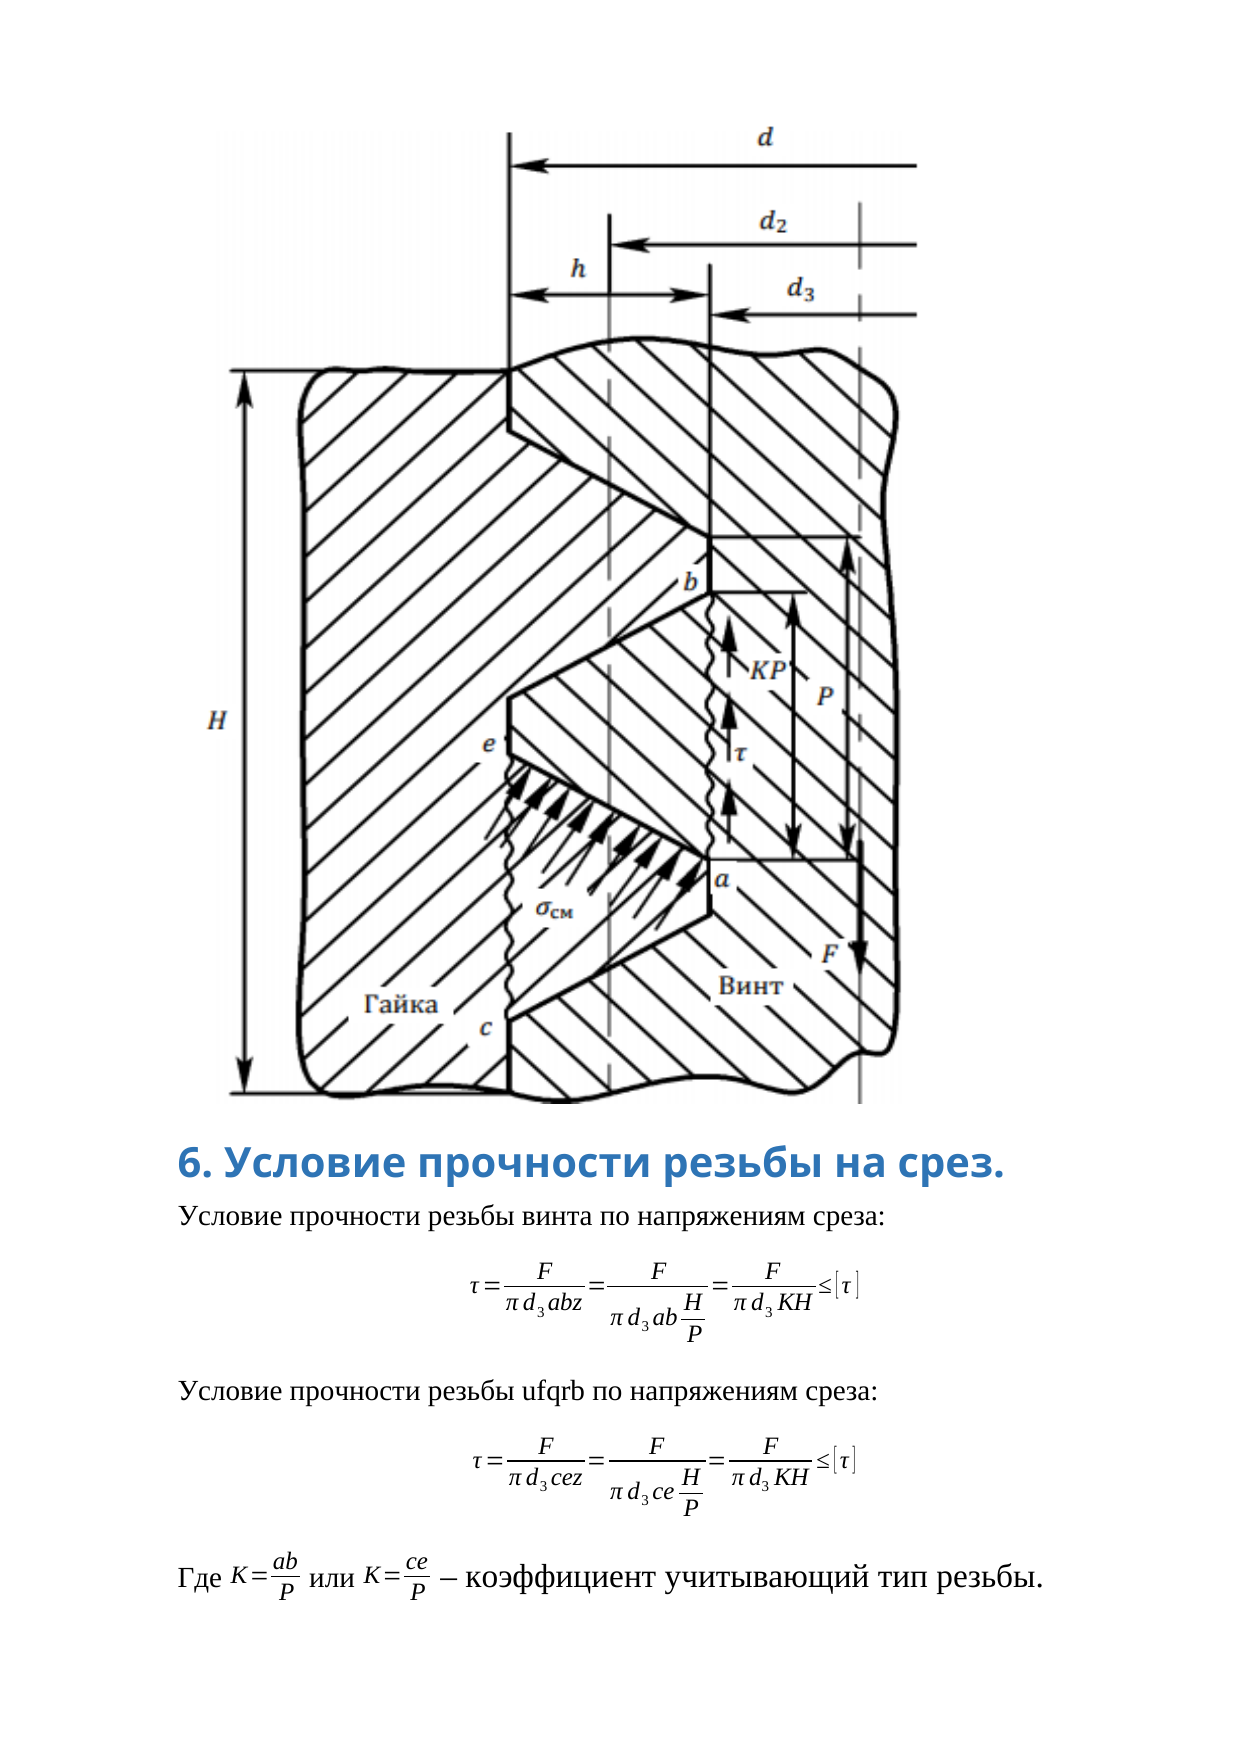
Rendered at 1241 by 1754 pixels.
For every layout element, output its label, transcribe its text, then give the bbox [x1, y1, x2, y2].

text Где или – коэффициент учитывающий тип резьбы. [177, 1547, 1152, 1606]
text Условие прочности резьбы ufqrb по напряжениям среза: [177, 1373, 1152, 1406]
text Условие прочности резьбы винта по напряжениям среза: [177, 1198, 1152, 1232]
subtitle 6. Условие прочности резьбы на срез. [177, 1133, 1152, 1190]
picture [177, 118, 978, 1104]
